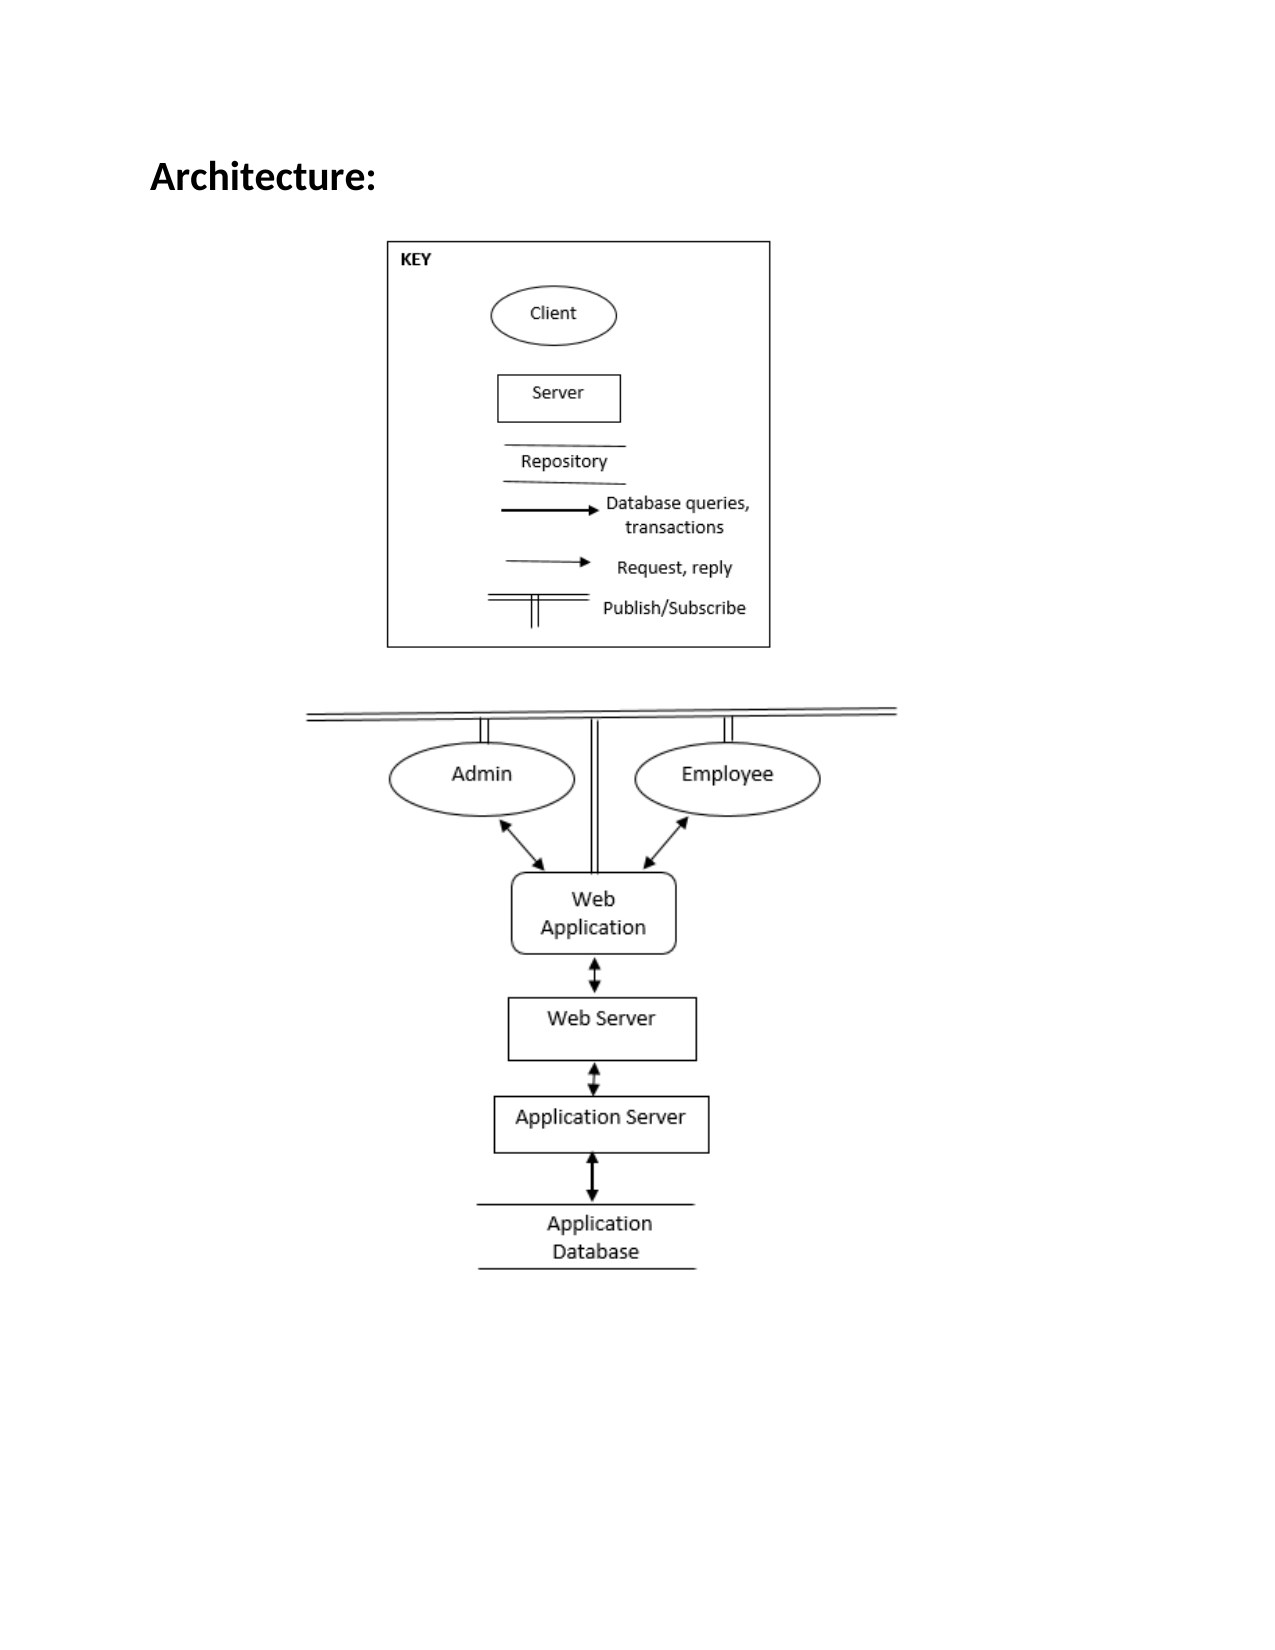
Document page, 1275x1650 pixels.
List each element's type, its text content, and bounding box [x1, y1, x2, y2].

picture [375, 230, 780, 656]
picture [300, 685, 907, 1284]
text Architecture: [150, 150, 1125, 201]
